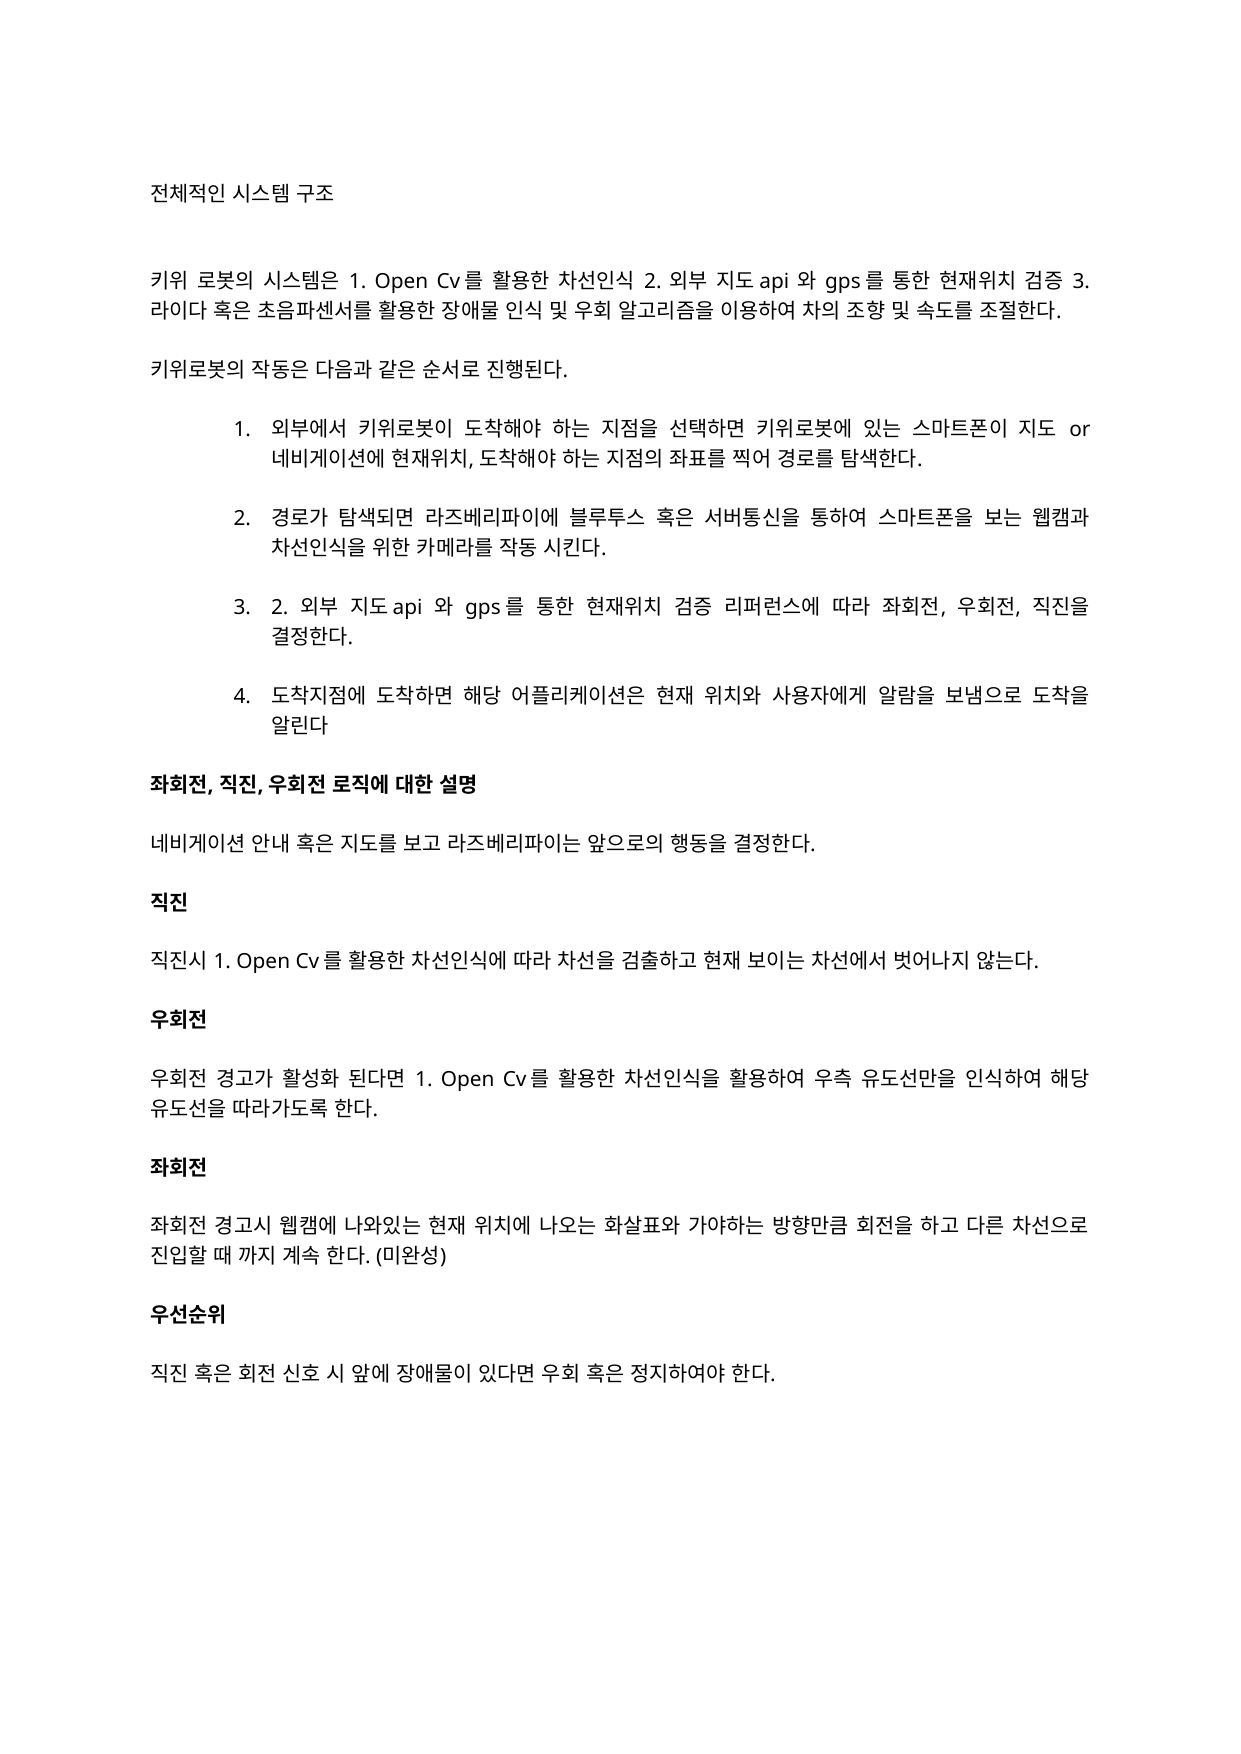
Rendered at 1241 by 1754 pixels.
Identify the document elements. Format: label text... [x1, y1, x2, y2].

text 좌회전 경고시 웹캠에 나와있는 현재 위치에 나오는 화살표와 가야하는 방향만큼 회전을 하고 다른 차선으로 진입할 때 까지 계속 한다. (미완성) [150, 1209, 1090, 1270]
text 우선순위 [150, 1298, 1090, 1329]
text 좌회전, 직진, 우회전 로직에 대한 설명 [150, 768, 1090, 798]
list 도착지점에 도착하면 해당 어플리케이션은 현재 위치와 사용자에게 알람을 보냄으로 도착을 알린다 [233, 679, 1090, 740]
list 외부에서 키위로봇이 도착해야 하는 지점을 선택하면 키위로봇에 있는 스마트폰이 지도 or 네비게이션에 현재위치, 도착해야 하는 지점의 좌표를 찍어 경로를 탐색한다. [233, 412, 1090, 473]
text 네비게이션 안내 혹은 지도를 보고 라즈베리파이는 앞으로의 행동을 결정한다. [150, 827, 1090, 857]
text 키위 로봇의 시스템은 1. Open Cv를 활용한 차선인식 2. 외부 지도api 와 gps를 통한 현재위치 검증 3. 라이다 혹은 초음파센서를 활용한 장애물 인식 및 우회 알고리즘을 이용하여 차의 조향 및 속도를 조절한다. [150, 264, 1090, 325]
text 직진 [150, 886, 1090, 916]
text 직진시 1. Open Cv를 활용한 차선인식에 따라 차선을 검출하고 현재 보이는 차선에서 벗어나지 않는다. [150, 944, 1090, 975]
list 경로가 탐색되면 라즈베리파이에 블루투스 혹은 서버통신을 통하여 스마트폰을 보는 웹캠과 차선인식을 위한 카메라를 작동 시킨다. [233, 501, 1090, 562]
text 전체적인 시스템 구조 [150, 177, 1090, 207]
text 우회전 [150, 1003, 1090, 1033]
text 직진 혹은 회전 신호 시 앞에 장애물이 있다면 우회 혹은 정지하여야 한다. [150, 1357, 1090, 1387]
text 우회전 경고가 활성화 된다면 1. Open Cv를 활용한 차선인식을 활용하여 우측 유도선만을 인식하여 해당 유도선을 따라가도록 한다. [150, 1062, 1090, 1122]
list 2. 외부 지도api 와 gps를 통한 현재위치 검증 리퍼런스에 따라 좌회전, 우회전, 직진을 결정한다. [233, 590, 1090, 651]
text 좌회전 [150, 1151, 1090, 1181]
text 키위로봇의 작동은 다음과 같은 순서로 진행된다. [150, 353, 1090, 384]
